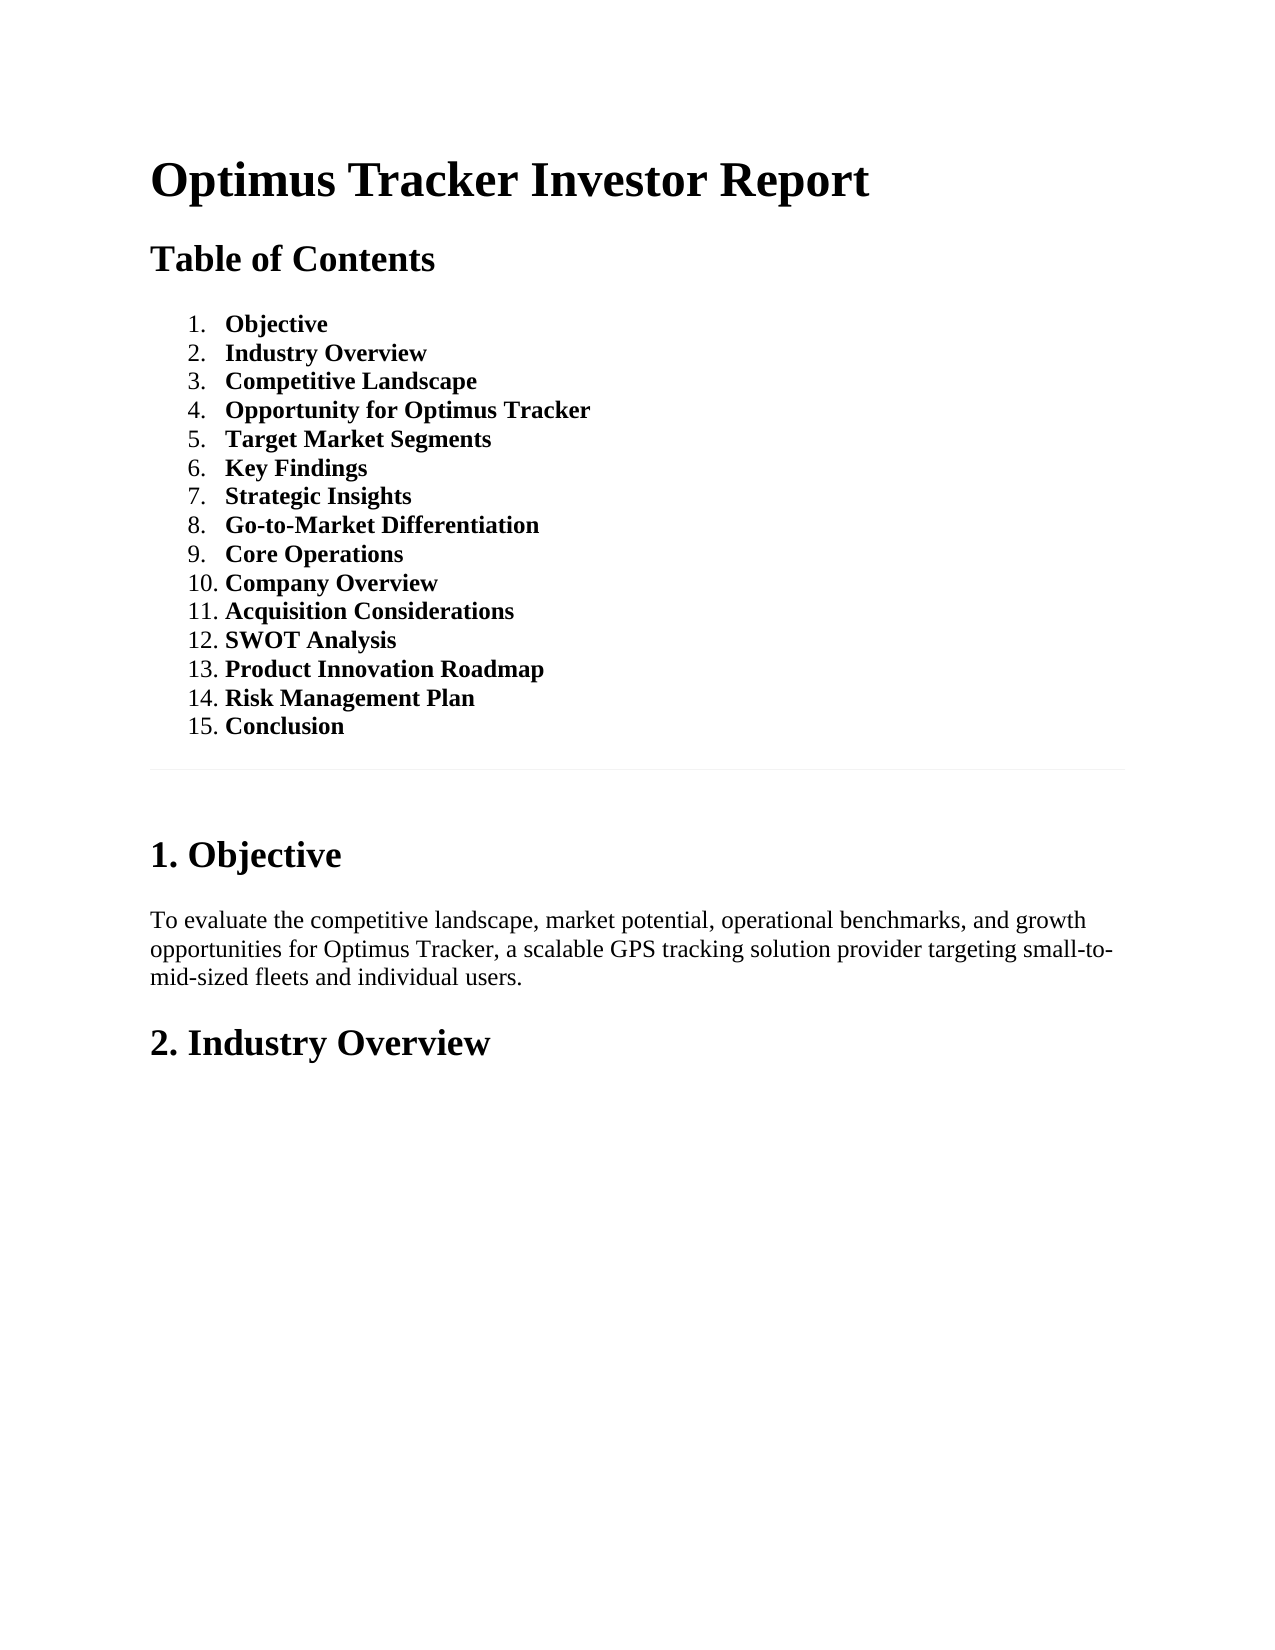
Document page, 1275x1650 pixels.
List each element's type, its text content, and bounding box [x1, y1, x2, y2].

list Company Overview [187, 568, 1125, 596]
list Product Innovation Roadmap [187, 654, 1125, 683]
list Industry Overview [187, 338, 1125, 366]
text To evaluate the competitive landscape, market potential, operational benchmarks, and growth opportunities for Optimus Tracker, a scalable GPS tracking solution provider targeting small-to-mid-sized fleets and individual users. [150, 905, 1125, 991]
list Objective [187, 309, 1125, 338]
list Strategic Insights [187, 481, 1125, 510]
list Competitive Landscape [187, 366, 1125, 395]
list SWOT Analysis [187, 625, 1125, 654]
list Go-to-Market Differentiation [187, 510, 1125, 539]
text 1. Objective [150, 833, 1125, 876]
list Core Operations [187, 539, 1125, 568]
list Conclusion [187, 711, 1125, 740]
list Target Market Segments [187, 424, 1125, 453]
text 2. Industry Overview [150, 1020, 1125, 1063]
list Risk Management Plan [187, 683, 1125, 711]
text Table of Contents [150, 237, 1125, 280]
list Acquisition Considerations [187, 596, 1125, 625]
list Key Findings [187, 453, 1125, 481]
text Optimus Tracker Investor Report [150, 150, 1125, 207]
list Opportunity for Optimus Tracker [187, 395, 1125, 424]
